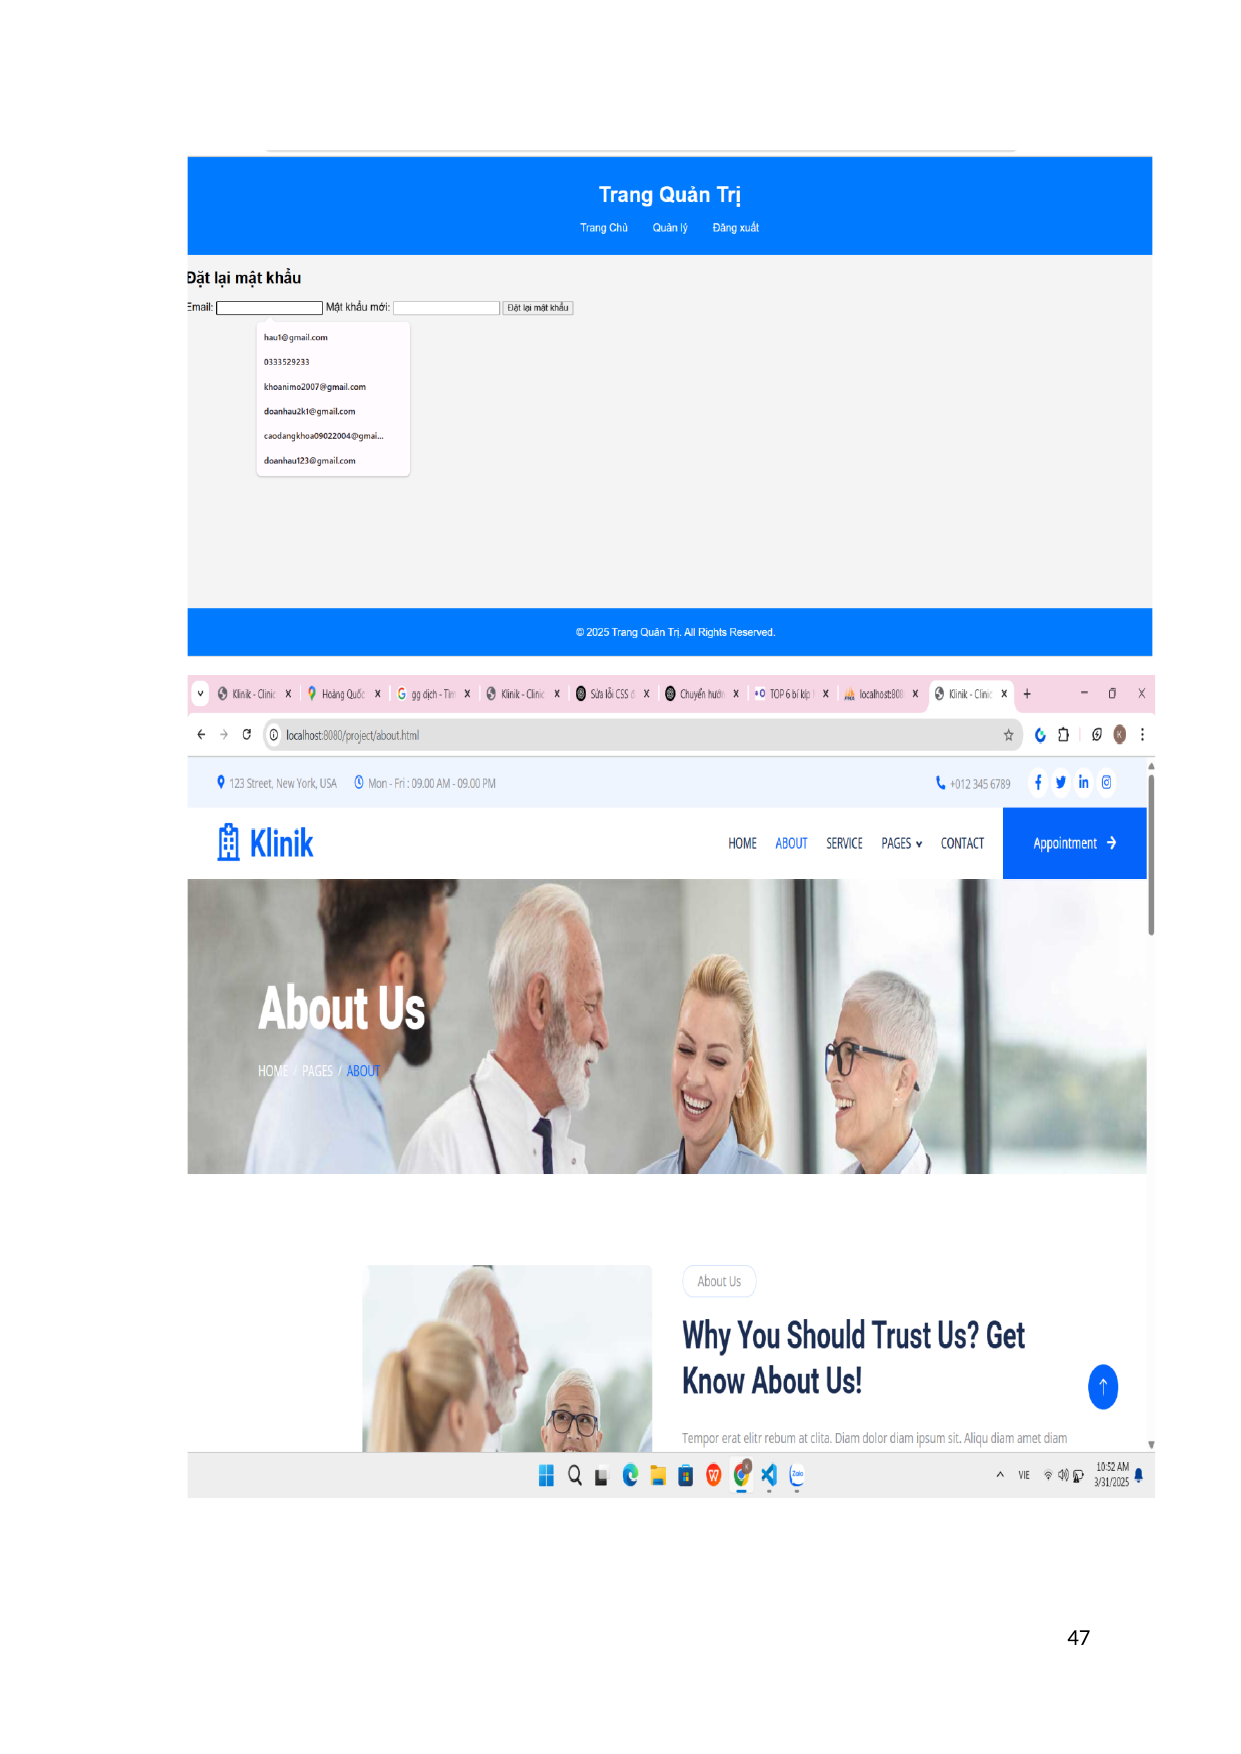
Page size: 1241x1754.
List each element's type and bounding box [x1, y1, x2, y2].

picture [187, 150, 1153, 657]
picture [187, 675, 1155, 1498]
